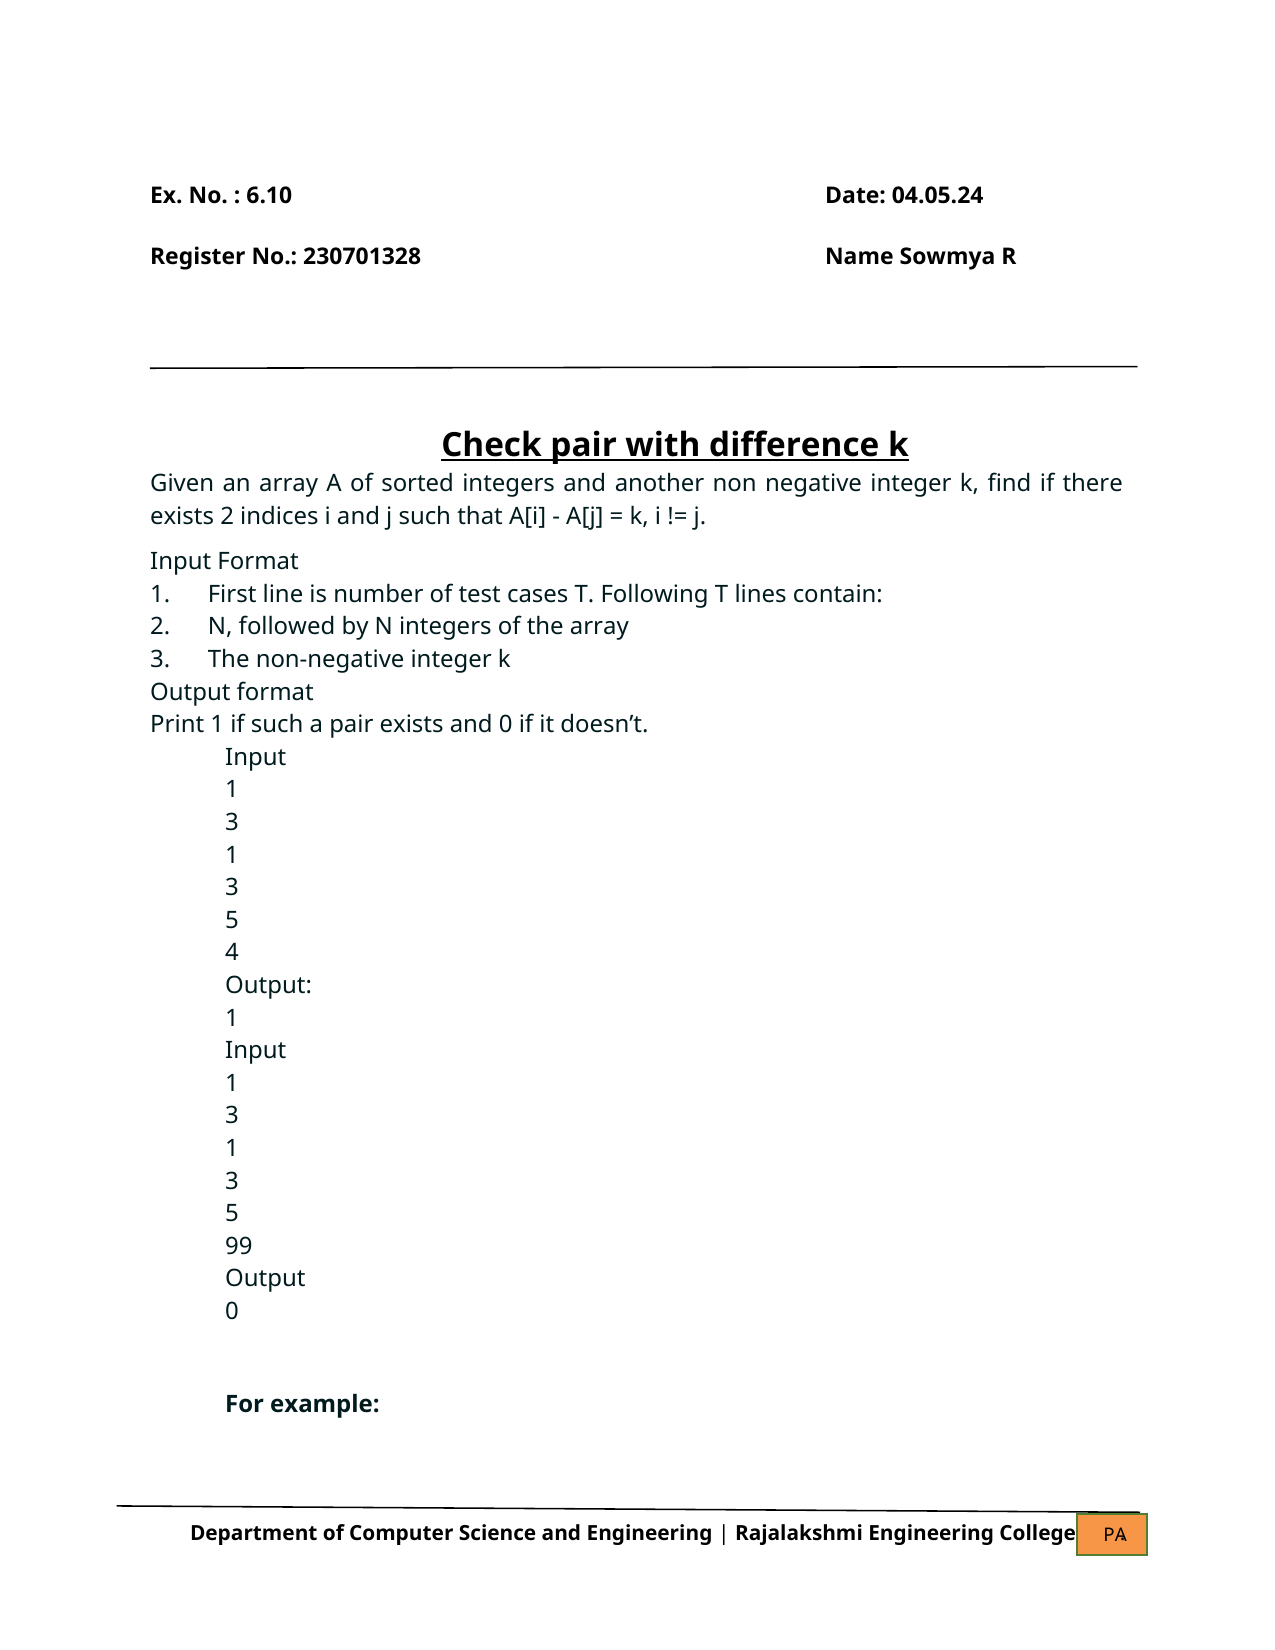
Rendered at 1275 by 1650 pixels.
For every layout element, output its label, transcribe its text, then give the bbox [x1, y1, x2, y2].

text Output [225, 1261, 1125, 1294]
text 3 [225, 1098, 1125, 1131]
text Print 1 if such a pair exists and 0 if it doesn’t. [150, 707, 1125, 739]
text 4 [225, 935, 1125, 968]
text 2. N, followed by N integers of the array [150, 609, 1125, 642]
text For example: [225, 1387, 1125, 1420]
text Ex. No. : 6.10 Date: 04.05.24 [150, 179, 1125, 210]
text 1. First line is number of test cases T. Following T lines contain: [150, 577, 1125, 609]
text 1 [225, 837, 1125, 870]
text 3 [225, 1163, 1125, 1196]
text 0 [225, 1294, 1125, 1326]
text 1 [225, 1131, 1125, 1163]
text Input [225, 739, 1125, 772]
text Given an array A of sorted integers and another non negative integer k, find if there exists 2 indices i and j such that A[i] - A[j] = k, i != j. [150, 466, 1125, 531]
text 5 [225, 903, 1125, 935]
text Register No.: 230701328 Name Sowmya R [150, 239, 1125, 271]
text Output format [150, 674, 1125, 707]
text 3 [225, 805, 1125, 837]
text 1 [225, 772, 1125, 805]
text Input [225, 1033, 1125, 1066]
text Output: [225, 968, 1125, 1000]
text 3. The non-negative integer k [150, 642, 1125, 674]
text 3 [225, 870, 1125, 903]
text Check pair with difference k [225, 421, 1125, 466]
text 5 [225, 1196, 1125, 1229]
text Input Format [150, 544, 1125, 577]
text 1 [225, 1000, 1125, 1033]
text 1 [225, 1066, 1125, 1098]
text 99 [225, 1229, 1125, 1261]
